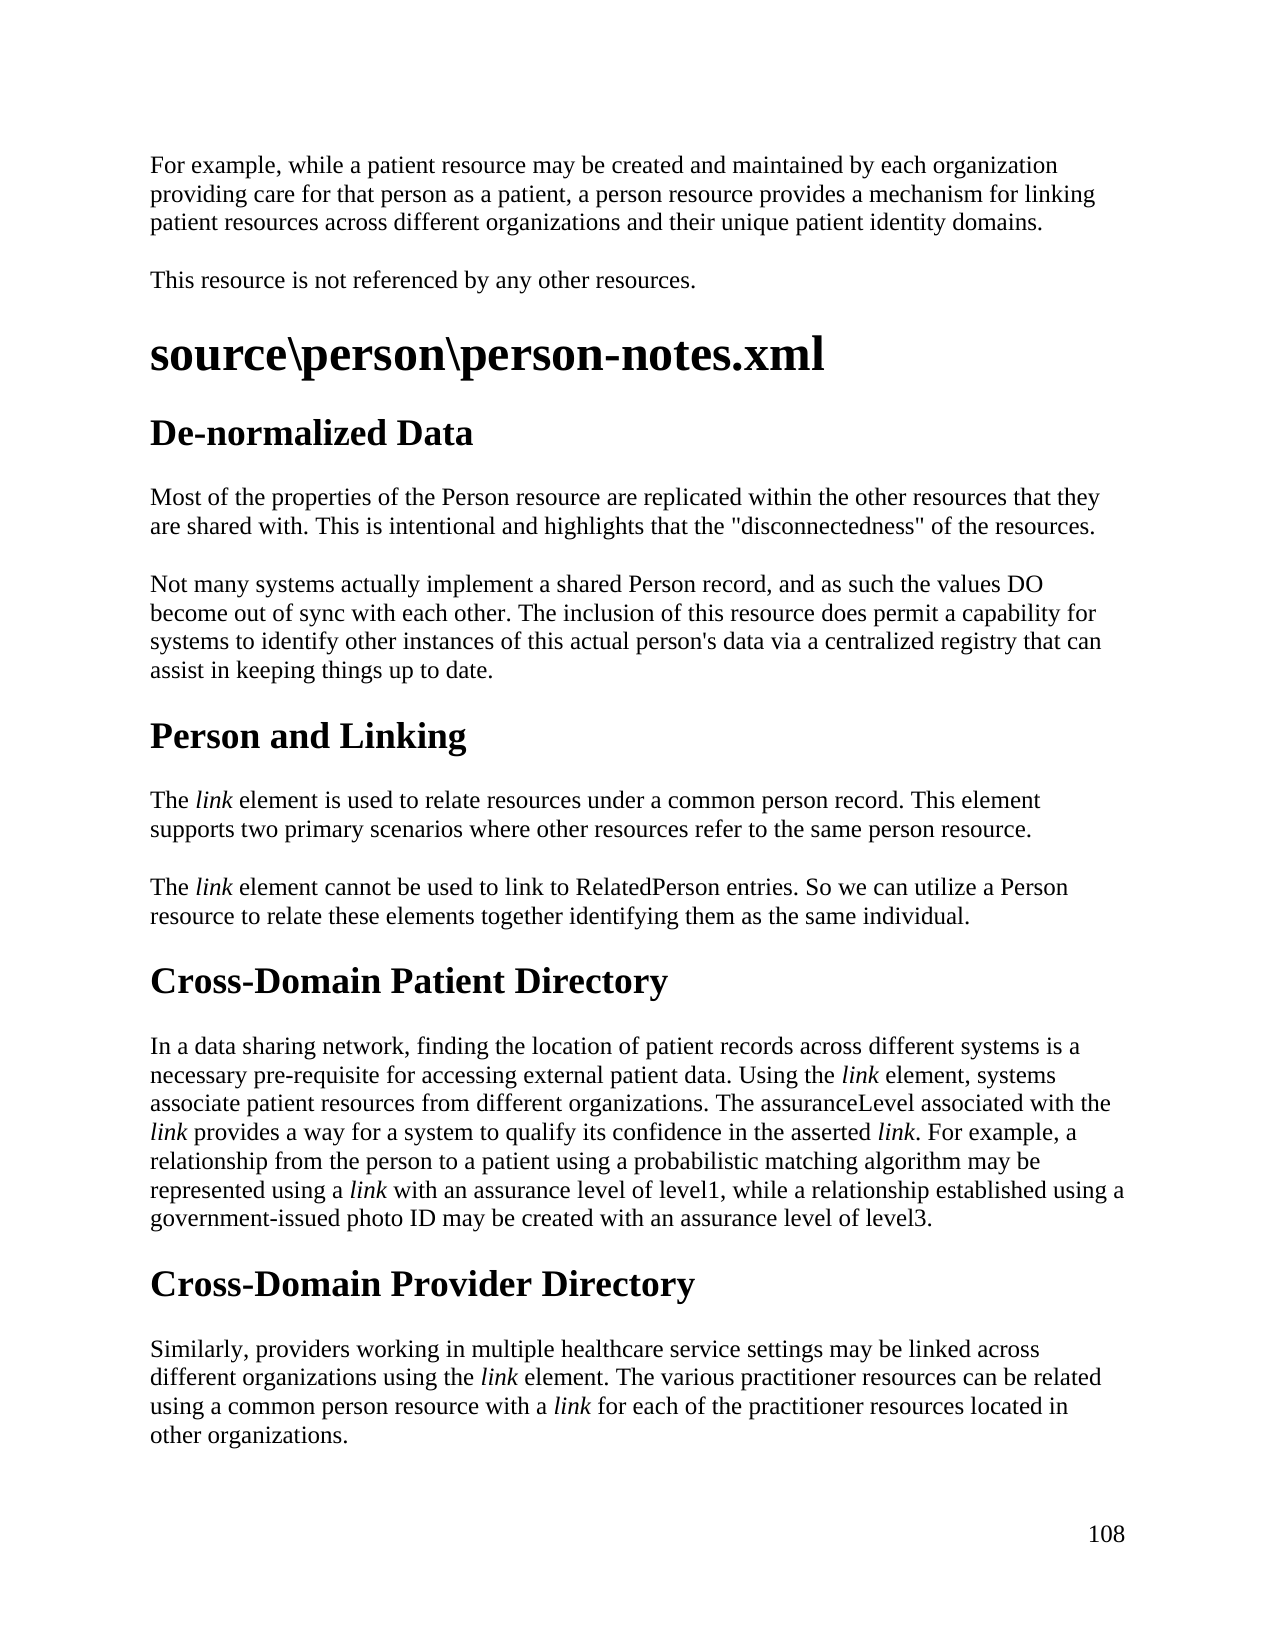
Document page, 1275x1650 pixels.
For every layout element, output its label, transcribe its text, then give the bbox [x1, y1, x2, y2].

subtitle Cross-Domain Provider Directory [150, 1261, 1125, 1304]
text In a data sharing network, finding the location of patient records across different systems is a necessary pre-requisite for accessing external patient data. Using the link element, systems associate patient resources from different organizations. The assuranceLevel associated with the link provides a way for a system to qualify its confidence in the asserted link. For example, a relationship from the person to a patient using a probabilistic matching algorithm may be represented using a link with an assurance level of level1, while a relationship established using a government-issued photo ID may be created with an assurance level of level3. [150, 1031, 1125, 1232]
text The link element cannot be used to link to RelatedPerson entries. So we can utilize a Person resource to relate these elements together identifying them as the same individual. [150, 872, 1125, 929]
text For example, while a patient resource may be created and maintained by each organization providing care for that person as a patient, a person resource provides a mechanism for linking patient resources across different organizations and their unique patient identity domains. [150, 150, 1125, 236]
subtitle Person and Linking [150, 713, 1125, 756]
subtitle De-normalized Data [150, 410, 1125, 453]
subtitle source\person\person-notes.xml [150, 323, 1125, 381]
text Similarly, providers working in multiple healthcare service settings may be linked across different organizations using the link element. The various practitioner resources can be related using a common person resource with a link for each of the practitioner resources located in other organizations. [150, 1334, 1125, 1449]
text This resource is not referenced by any other resources. [150, 265, 1125, 294]
subtitle Cross-Domain Patient Directory [150, 959, 1125, 1002]
text Not many systems actually implement a shared Person record, and as such the values DO become out of sync with each other. The inclusion of this resource does permit a capability for systems to identify other instances of this actual person's data via a centralized registry that can assist in keeping things up to date. [150, 569, 1125, 684]
text The link element is used to relate resources under a common person record. This element supports two primary scenarios where other resources refer to the same person resource. [150, 785, 1125, 843]
text Most of the properties of the Person resource are replicated within the other resources that they are shared with. This is intentional and highlights that the "disconnectedness" of the resources. [150, 482, 1125, 540]
